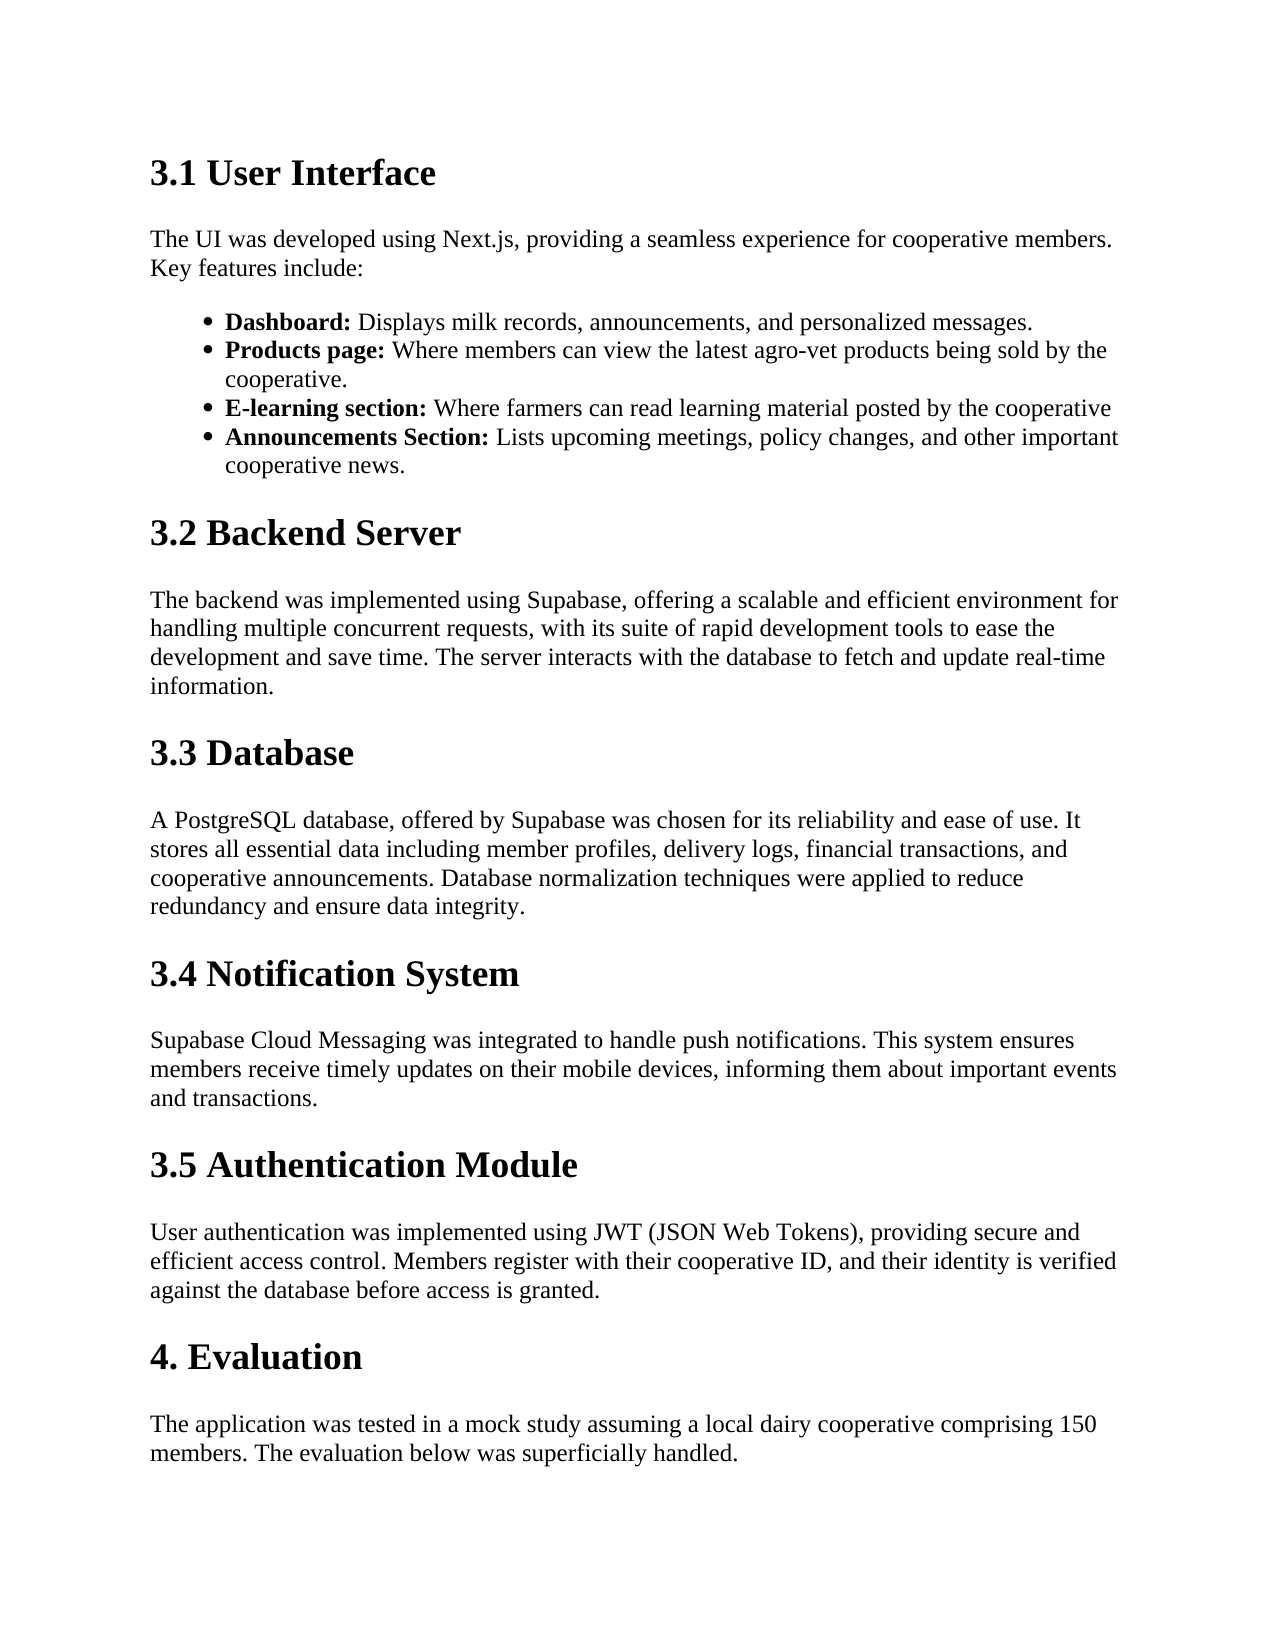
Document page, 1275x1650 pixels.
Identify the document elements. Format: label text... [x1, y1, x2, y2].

text Supabase Cloud Messaging was integrated to handle push notifications. This system ensures members receive timely updates on their mobile devices, informing them about important events and transactions. [150, 1026, 1125, 1112]
text The backend was implemented using Supabase, offering a scalable and efficient environment for handling multiple concurrent requests, with its suite of rapid development tools to ease the development and save time. The server interacts with the database to fetch and update real-time information. [150, 585, 1125, 700]
list Announcements Section: Lists upcoming meetings, policy changes, and other important cooperative news. [204, 422, 1125, 479]
subtitle 3.3 Database [150, 731, 1125, 774]
subtitle 3.4 Notification System [150, 951, 1125, 994]
text The application was tested in a mock study assuming a local dairy cooperative comprising 150 members. The evaluation below was superficially handled. [150, 1409, 1125, 1466]
list Dashboard: Displays milk records, announcements, and personalized messages. [204, 307, 1125, 336]
subtitle 3.2 Backend Server [150, 510, 1125, 553]
subtitle 3.1 User Interface [150, 150, 1125, 193]
list Products page: Where members can view the latest agro-vet products being sold by the cooperative. [204, 336, 1125, 393]
subtitle 4. Evaluation [150, 1334, 1125, 1378]
list E-learning section: Where farmers can read learning material posted by the cooperative [204, 393, 1125, 422]
text User authentication was implemented using JWT (JSON Web Tokens), providing secure and efficient access control. Members register with their cooperative ID, and their identity is verified against the database before access is granted. [150, 1217, 1125, 1303]
text The UI was developed using Next.js, providing a seamless experience for cooperative members. Key features include: [150, 224, 1125, 282]
subtitle 3.5 Authentication Module [150, 1143, 1125, 1186]
text A PostgreSQL database, offered by Supabase was chosen for its reliability and ease of use. It stores all essential data including member profiles, delivery logs, financial transactions, and cooperative announcements. Database normalization techniques were applied to reduce redundancy and ensure data integrity. [150, 805, 1125, 920]
